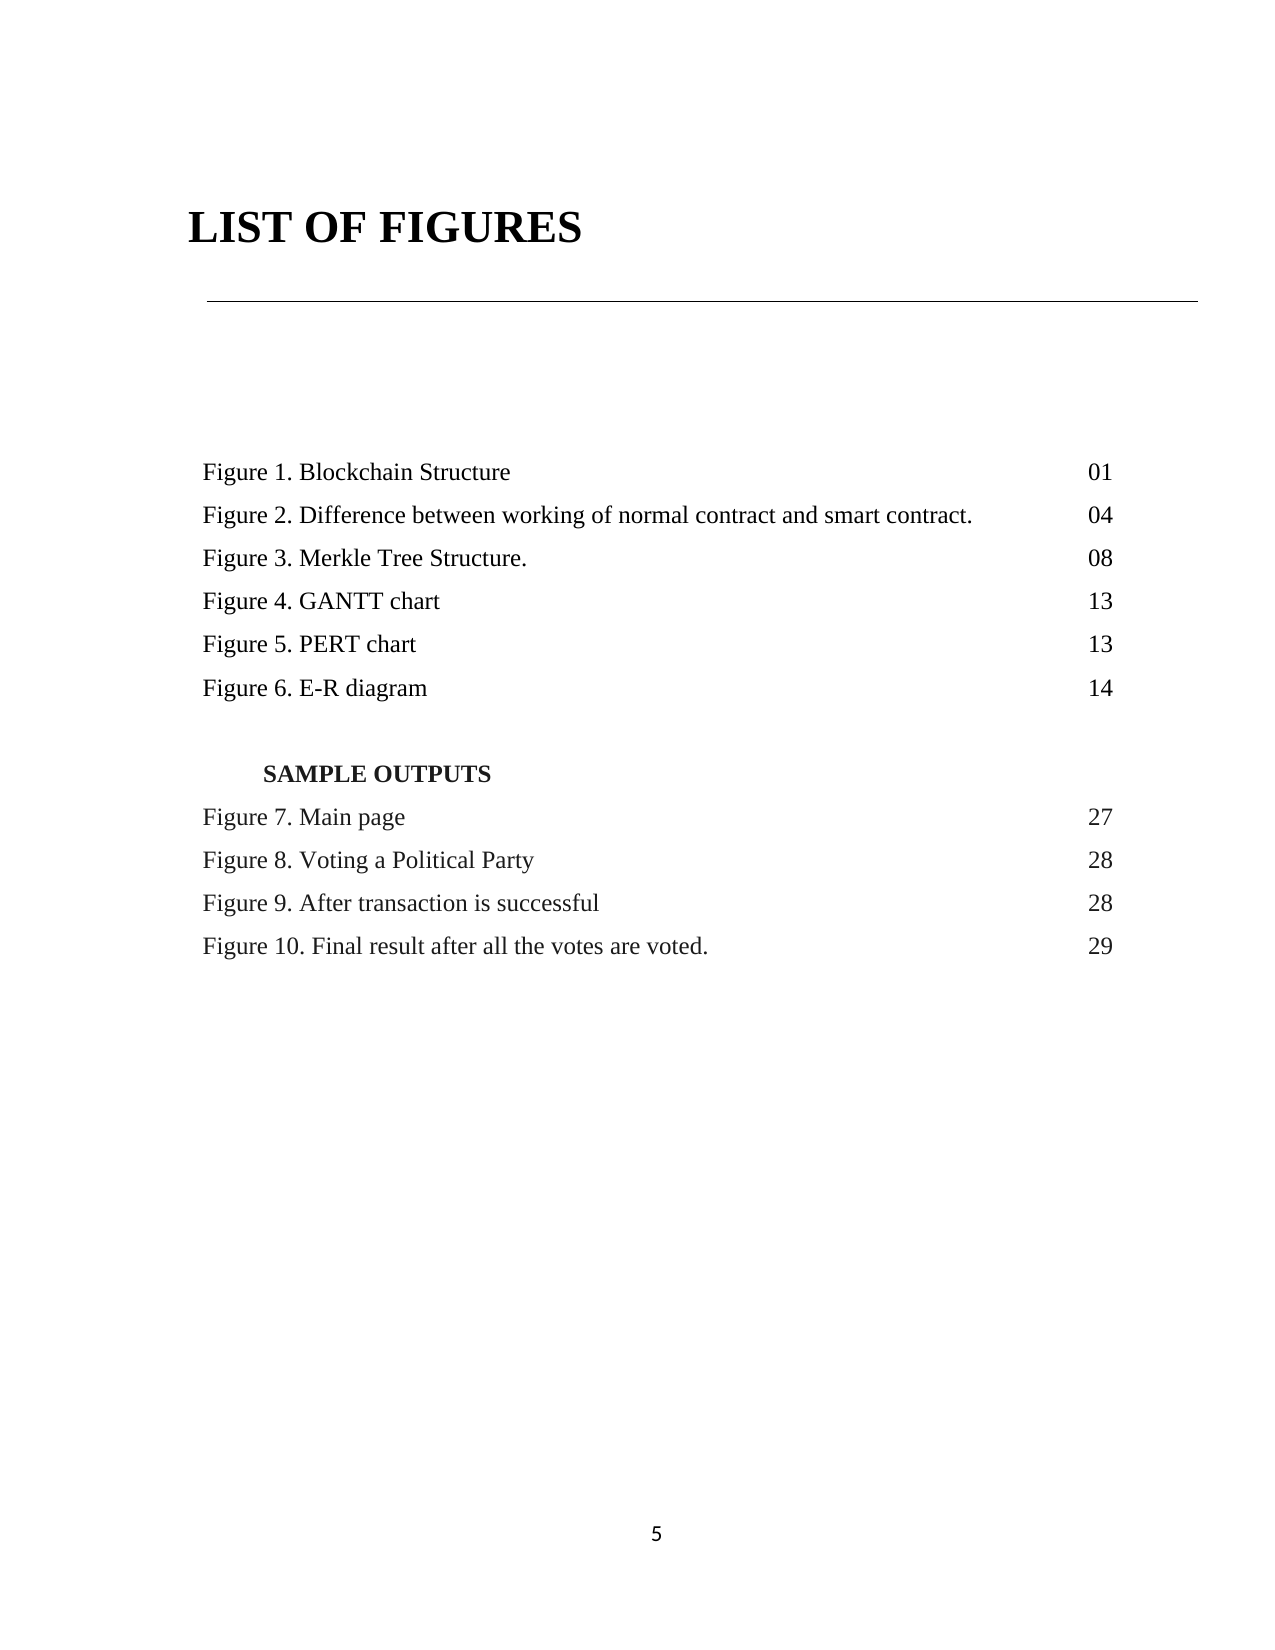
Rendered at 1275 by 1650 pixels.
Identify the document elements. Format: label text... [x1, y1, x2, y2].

text Figure 1. Blockchain Structure 01 [202, 457, 1125, 486]
text Figure 5. PERT chart 13 [202, 629, 1125, 658]
text Figure 3. Merkle Tree Structure. 08 [202, 543, 1125, 572]
text Figure 7. Main page 27 [202, 802, 1125, 831]
list SAMPLE OUTPUTS [263, 759, 1125, 788]
text Figure 6. E-R diagram 14 [202, 673, 1125, 701]
text Figure 9. After transaction is successful 28 [202, 888, 1125, 917]
text Figure 10. Final result after all the votes are voted. 29 [202, 931, 1134, 960]
text Figure 8. Voting a Political Party 28 [202, 845, 1125, 874]
text Figure 2. Difference between working of normal contract and smart contract. 04 [202, 500, 1125, 529]
text Figure 4. GANTT chart 13 [202, 586, 1125, 615]
subtitle LIST OF FIGURES [188, 200, 1125, 253]
